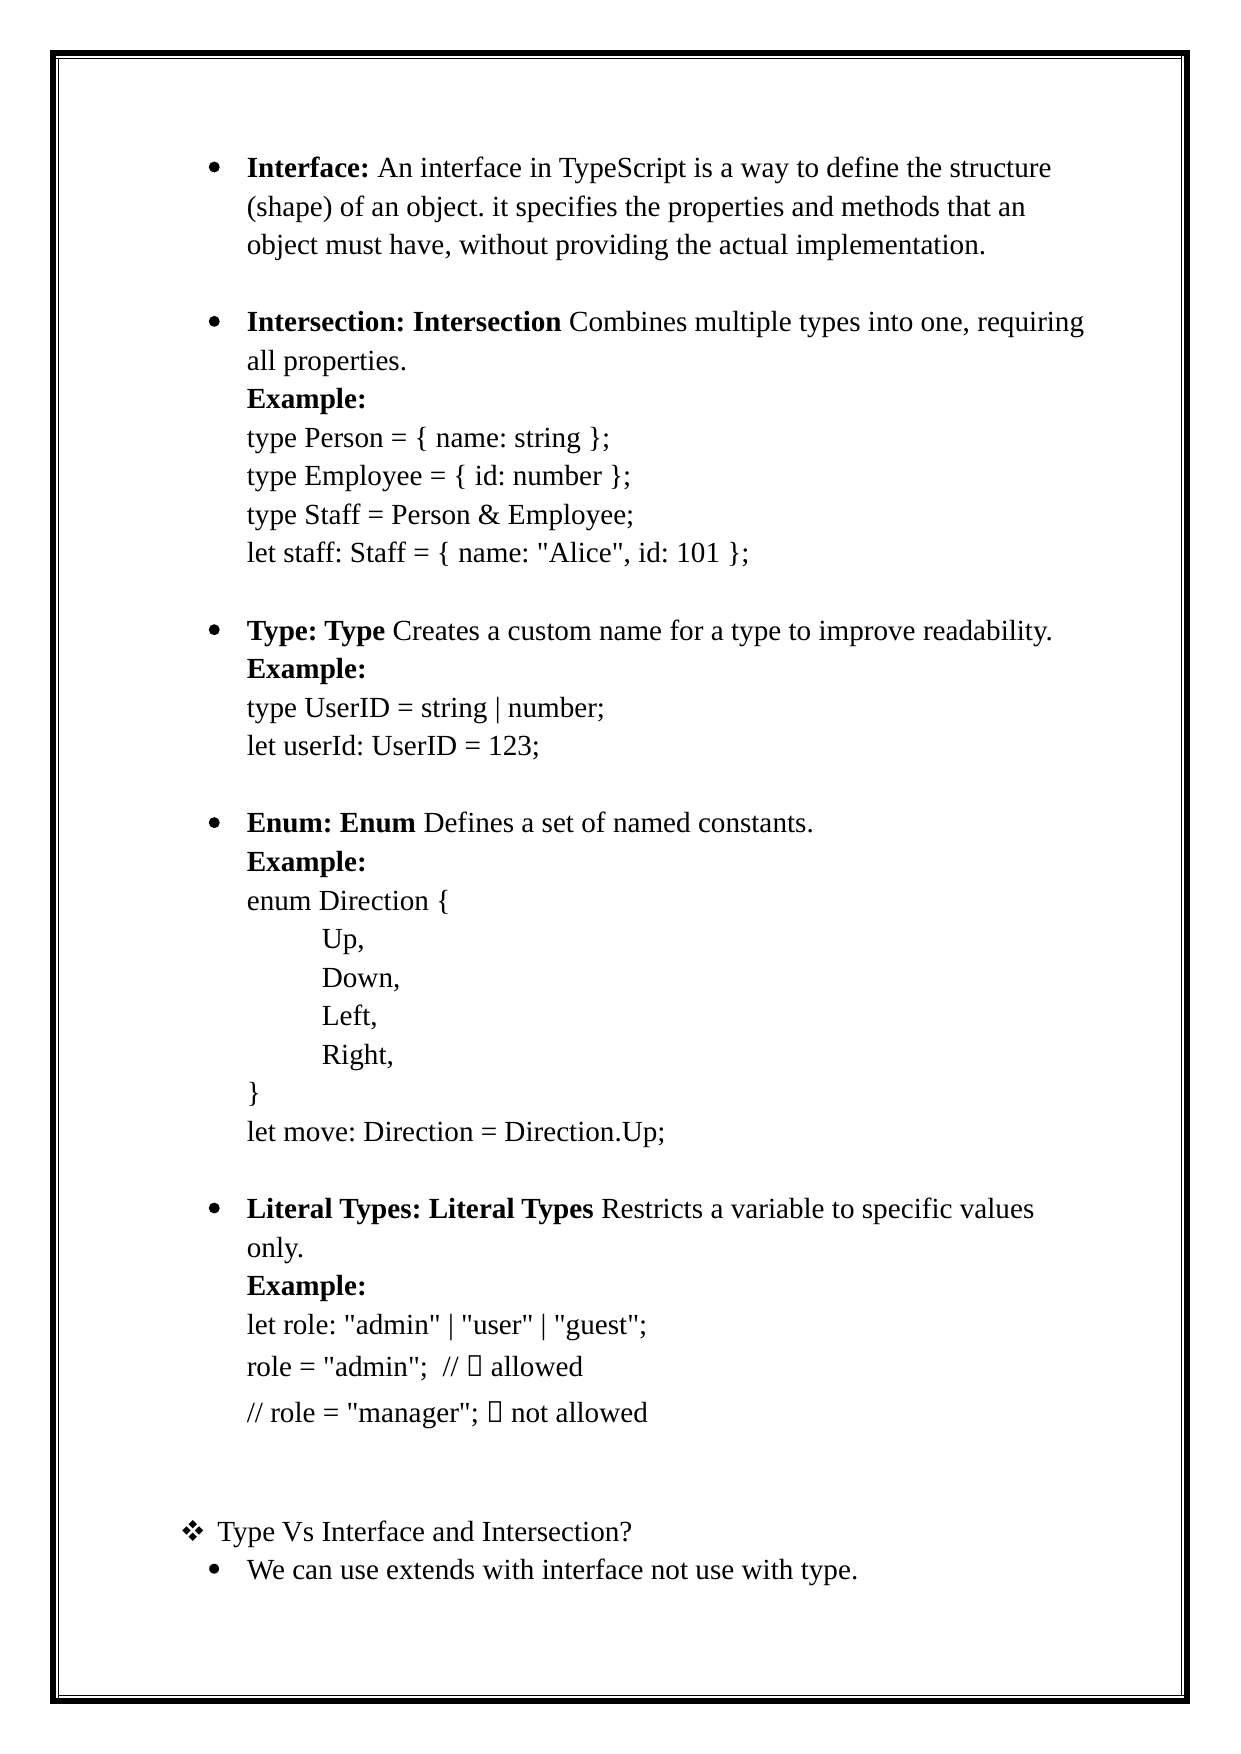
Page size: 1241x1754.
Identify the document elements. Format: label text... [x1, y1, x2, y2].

list Example: [247, 844, 1090, 878]
list type Person = { name: string }; [247, 420, 1090, 453]
list Intersection: Intersection Combines multiple types into one, requiring all properties. [209, 304, 1090, 376]
list Literal Types: Literal Types Restricts a variable to specific values only. [209, 1191, 1090, 1263]
list Down, [322, 960, 1090, 993]
list type Employee = { id: number }; [247, 458, 1090, 492]
list } [247, 1075, 1090, 1109]
list // role = "manager"; ❌ not allowed [247, 1391, 1090, 1431]
list Example: [247, 1268, 1090, 1302]
list type UserID = string | number; [247, 690, 1090, 723]
list role = "admin"; // ✅ allowed [247, 1345, 1090, 1385]
list Example: [247, 651, 1090, 685]
list Type: Type Creates a custom name for a type to improve readability. [209, 613, 1090, 646]
list Left, [322, 998, 1090, 1032]
list let move: Direction = Direction.Up; [247, 1114, 1090, 1147]
list Interface: An interface in TypeScript is a way to define the structure (shape) of an object. it specifies the properties and methods that an object must have, without providing the actual implementation. [209, 150, 1090, 261]
list type Staff = Person & Employee; [247, 497, 1090, 531]
list Up, [322, 921, 1090, 955]
list Right, [322, 1037, 1090, 1070]
list let staff: Staff = { name: "Alice", id: 101 }; [247, 536, 1090, 569]
list Type Vs Interface and Intersection? [179, 1514, 1090, 1547]
list let userId: UserID = 123; [247, 728, 1090, 762]
list Example: [247, 381, 1090, 415]
list We can use extends with interface not use with type. [209, 1552, 1090, 1586]
list enum Direction { [247, 883, 1090, 916]
list Enum: Enum Defines a set of named constants. [209, 806, 1090, 839]
list let role: "admin" | "user" | "guest"; [247, 1307, 1090, 1340]
